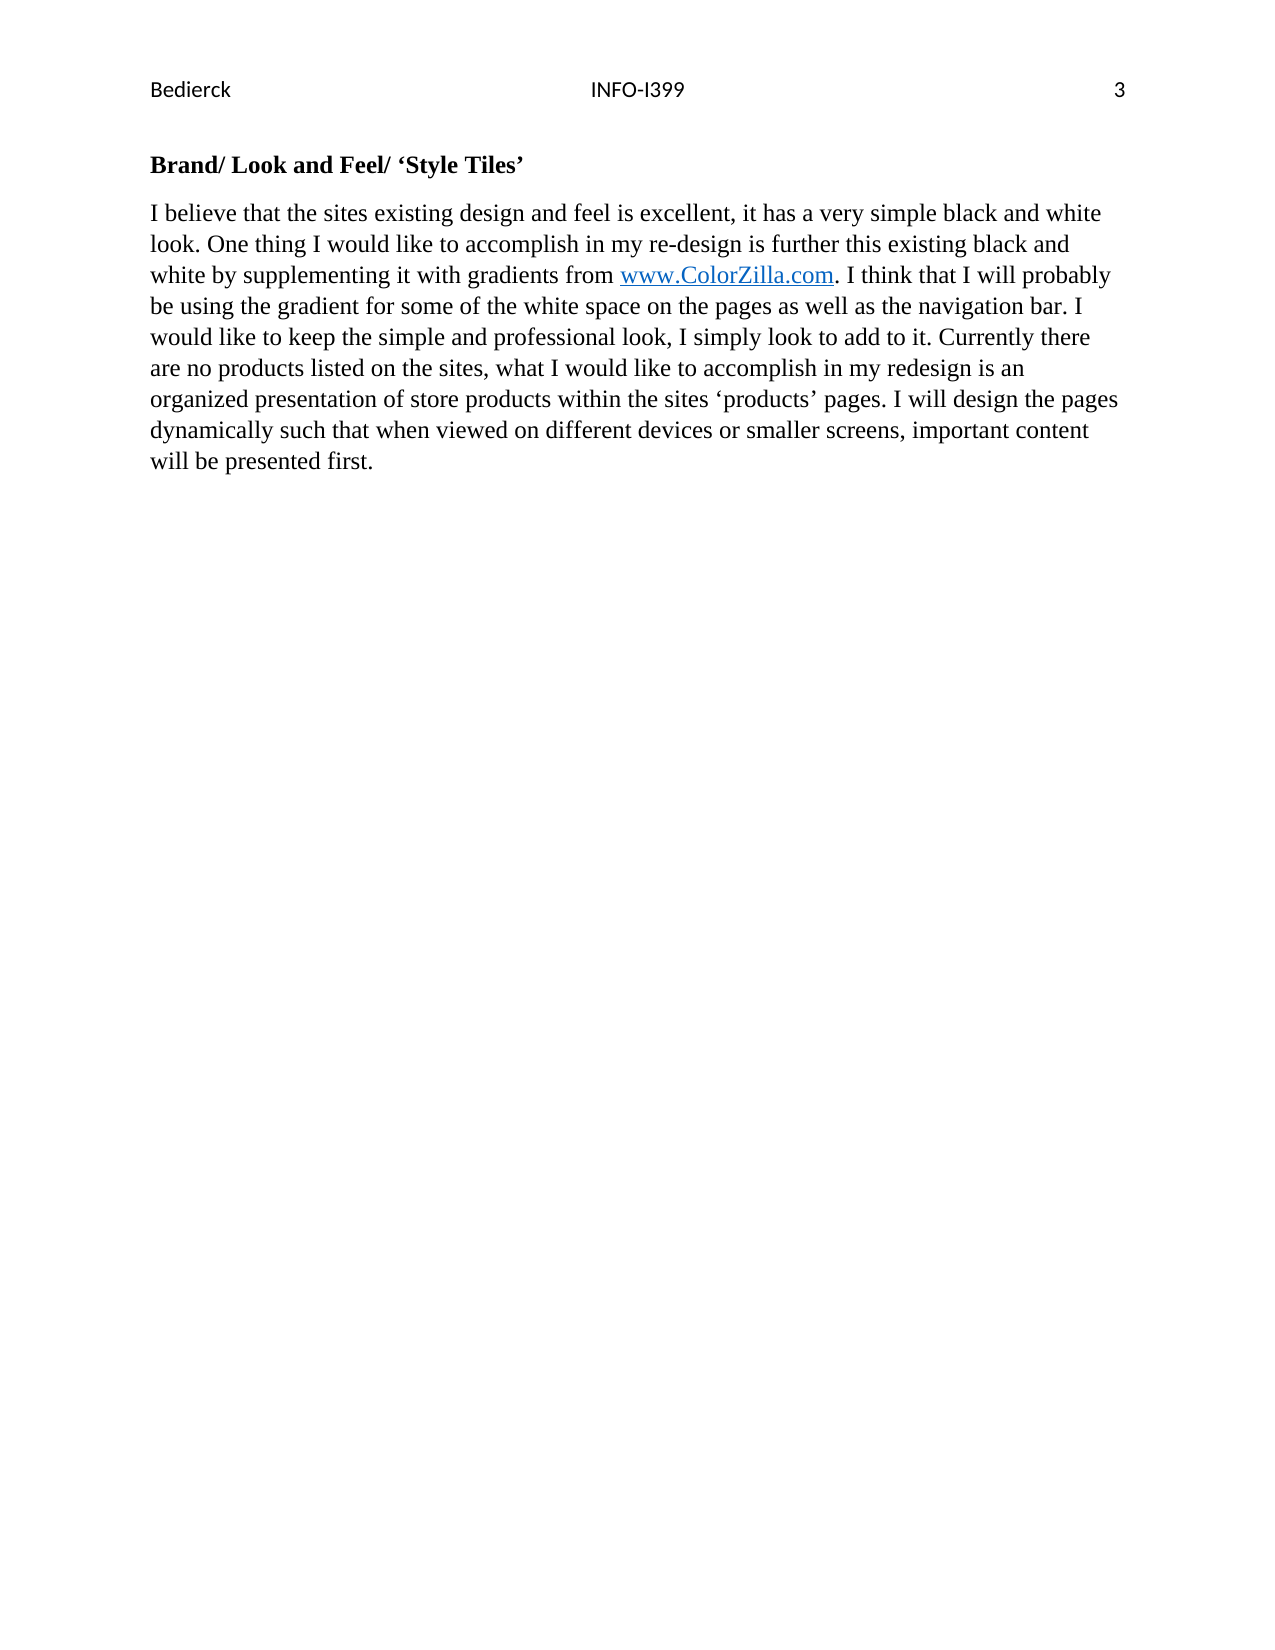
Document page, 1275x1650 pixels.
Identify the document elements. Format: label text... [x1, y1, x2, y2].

text Brand/ Look and Feel/ ‘Style Tiles’ [150, 150, 1125, 179]
text I believe that the sites existing design and feel is excellent, it has a very simple black and white look. One thing I would like to accomplish in my re-design is further this existing black and white by supplementing it with gradients from www.ColorZilla.com. I think that I will probably be using the gradient for some of the white space on the pages as well as the navigation bar. I would like to keep the simple and professional look, I simply look to add to it. Currently there are no products listed on the sites, what I would like to accomplish in my redesign is an organized presentation of store products within the sites ‘products’ pages. I will design the pages dynamically such that when viewed on different devices or smaller screens, important content will be presented first. [150, 198, 1125, 475]
